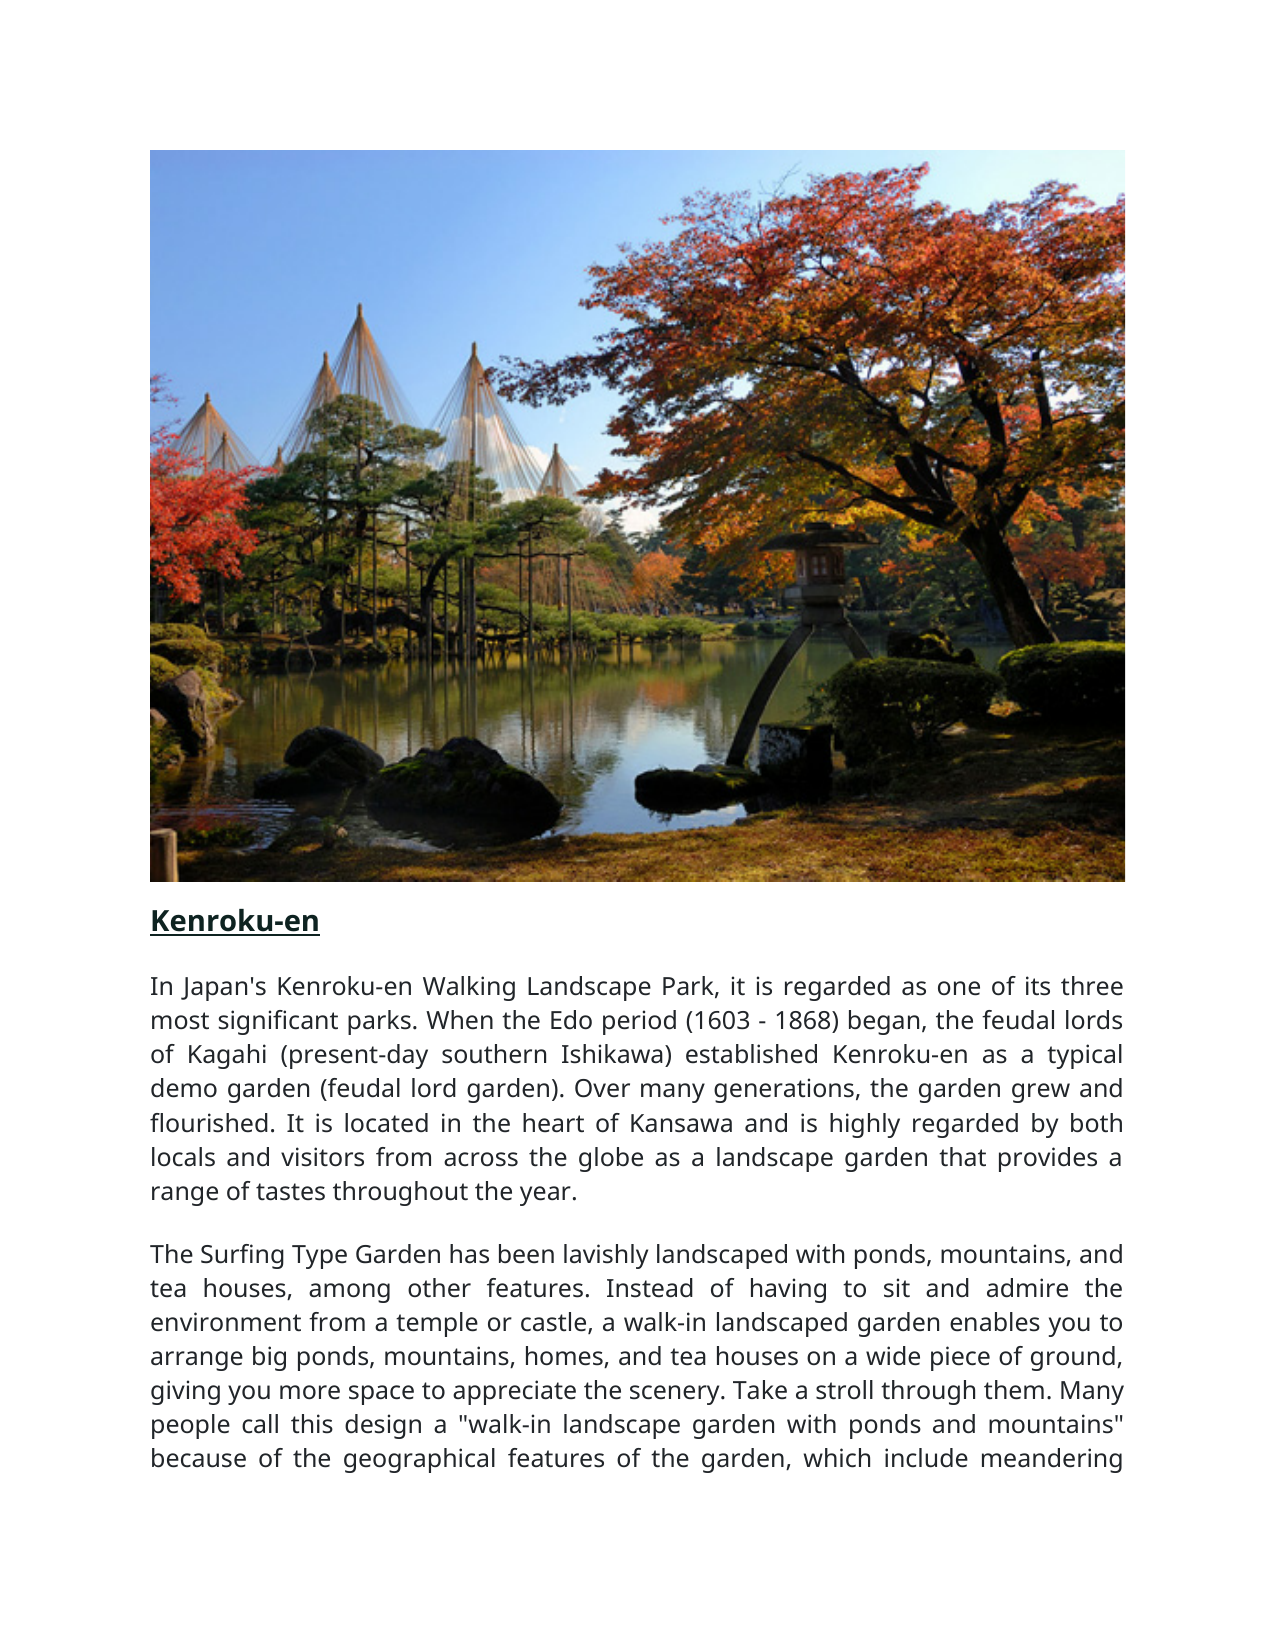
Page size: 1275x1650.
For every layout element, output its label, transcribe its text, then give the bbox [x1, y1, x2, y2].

text In Japan's Kenroku-en Walking Landscape Park, it is regarded as one of its three most significant parks. When the Edo period (1603 - 1868) began, the feudal lords of Kagahi (present-day southern Ishikawa) established Kenroku-en as a typical demo garden (feudal lord garden). Over many generations, the garden grew and flourished. It is located in the heart of Kansawa and is highly regarded by both locals and visitors from across the globe as a landscape garden that provides a range of tastes throughout the year. [150, 969, 1125, 1207]
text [150, 1237, 1125, 1475]
picture [150, 150, 1125, 882]
subtitle Kenroku-en [150, 900, 1125, 940]
